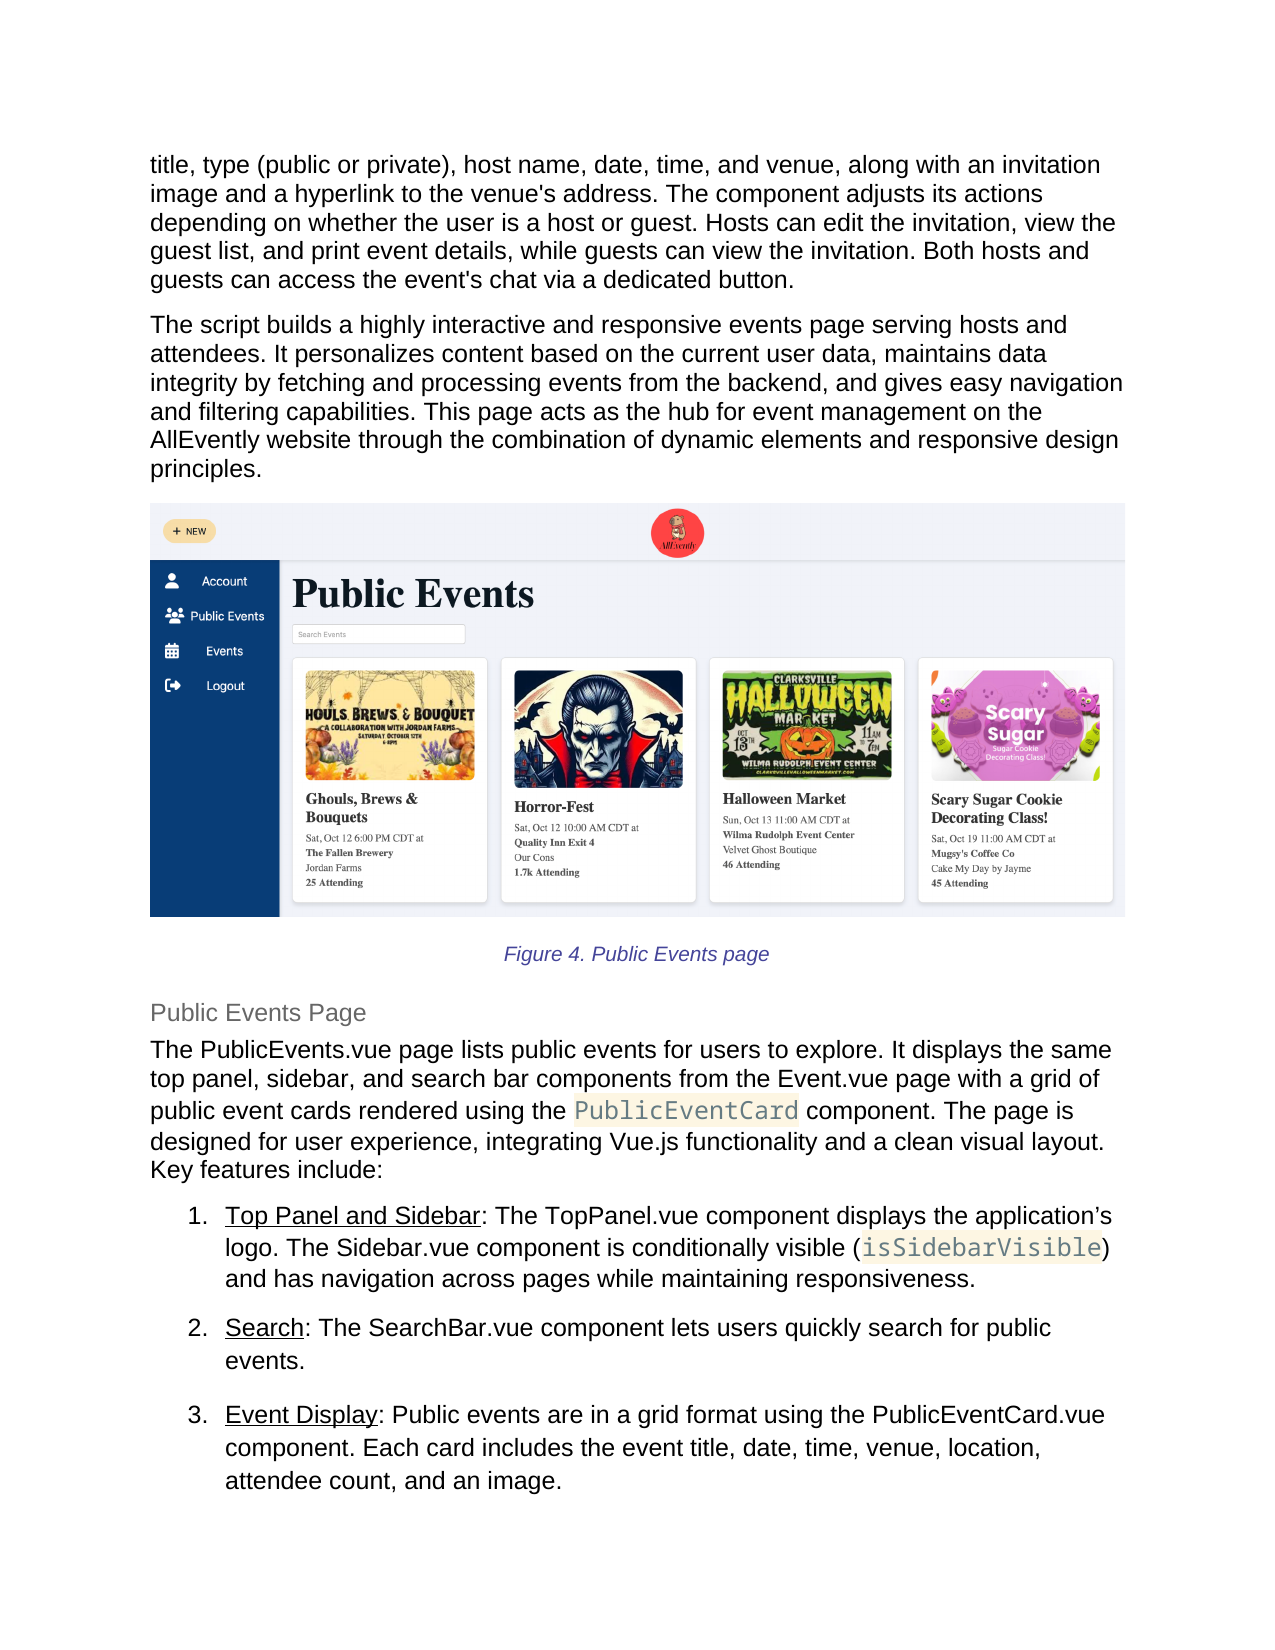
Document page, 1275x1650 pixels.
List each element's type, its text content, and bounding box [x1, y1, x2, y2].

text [150, 150, 1125, 294]
list Top Panel and Sidebar: The TopPanel.vue component displays the application’s logo. The Sidebar.vue component is conditionally visible (isSidebarVisible) and has navigation across pages while maintaining responsiveness. [187, 1201, 1125, 1292]
text The script builds a highly interactive and responsive events page serving hosts and attendees. It personalizes content based on the current user data, maintains data integrity by fetching and processing events from the backend, and gives easy navigation and filtering capabilities. This page acts as the hub for event management on the AllEvently website through the combination of dynamic elements and responsive design principles. [150, 310, 1125, 483]
list Event Display: Public events are in a grid format using the PublicEventCard.vue component. Each card includes the event title, date, time, venue, location, attendee count, and an image. [187, 1400, 1125, 1495]
text Figure 4. Public Events page [150, 941, 1125, 965]
list Search: The SearchBar.vue component lets users quickly search for public events. [187, 1313, 1125, 1375]
text The PublicEvents.vue page lists public events for users to explore. It displays the same top panel, sidebar, and search bar components from the Event.vue page with a grid of public event cards rendered using the PublicEventCard component. The page is designed for user experience, integrating Vue.js functionality and a clean visual layout. Key features include: [150, 1035, 1125, 1184]
picture [150, 503, 1125, 917]
subtitle Public Events Page [150, 998, 1125, 1027]
